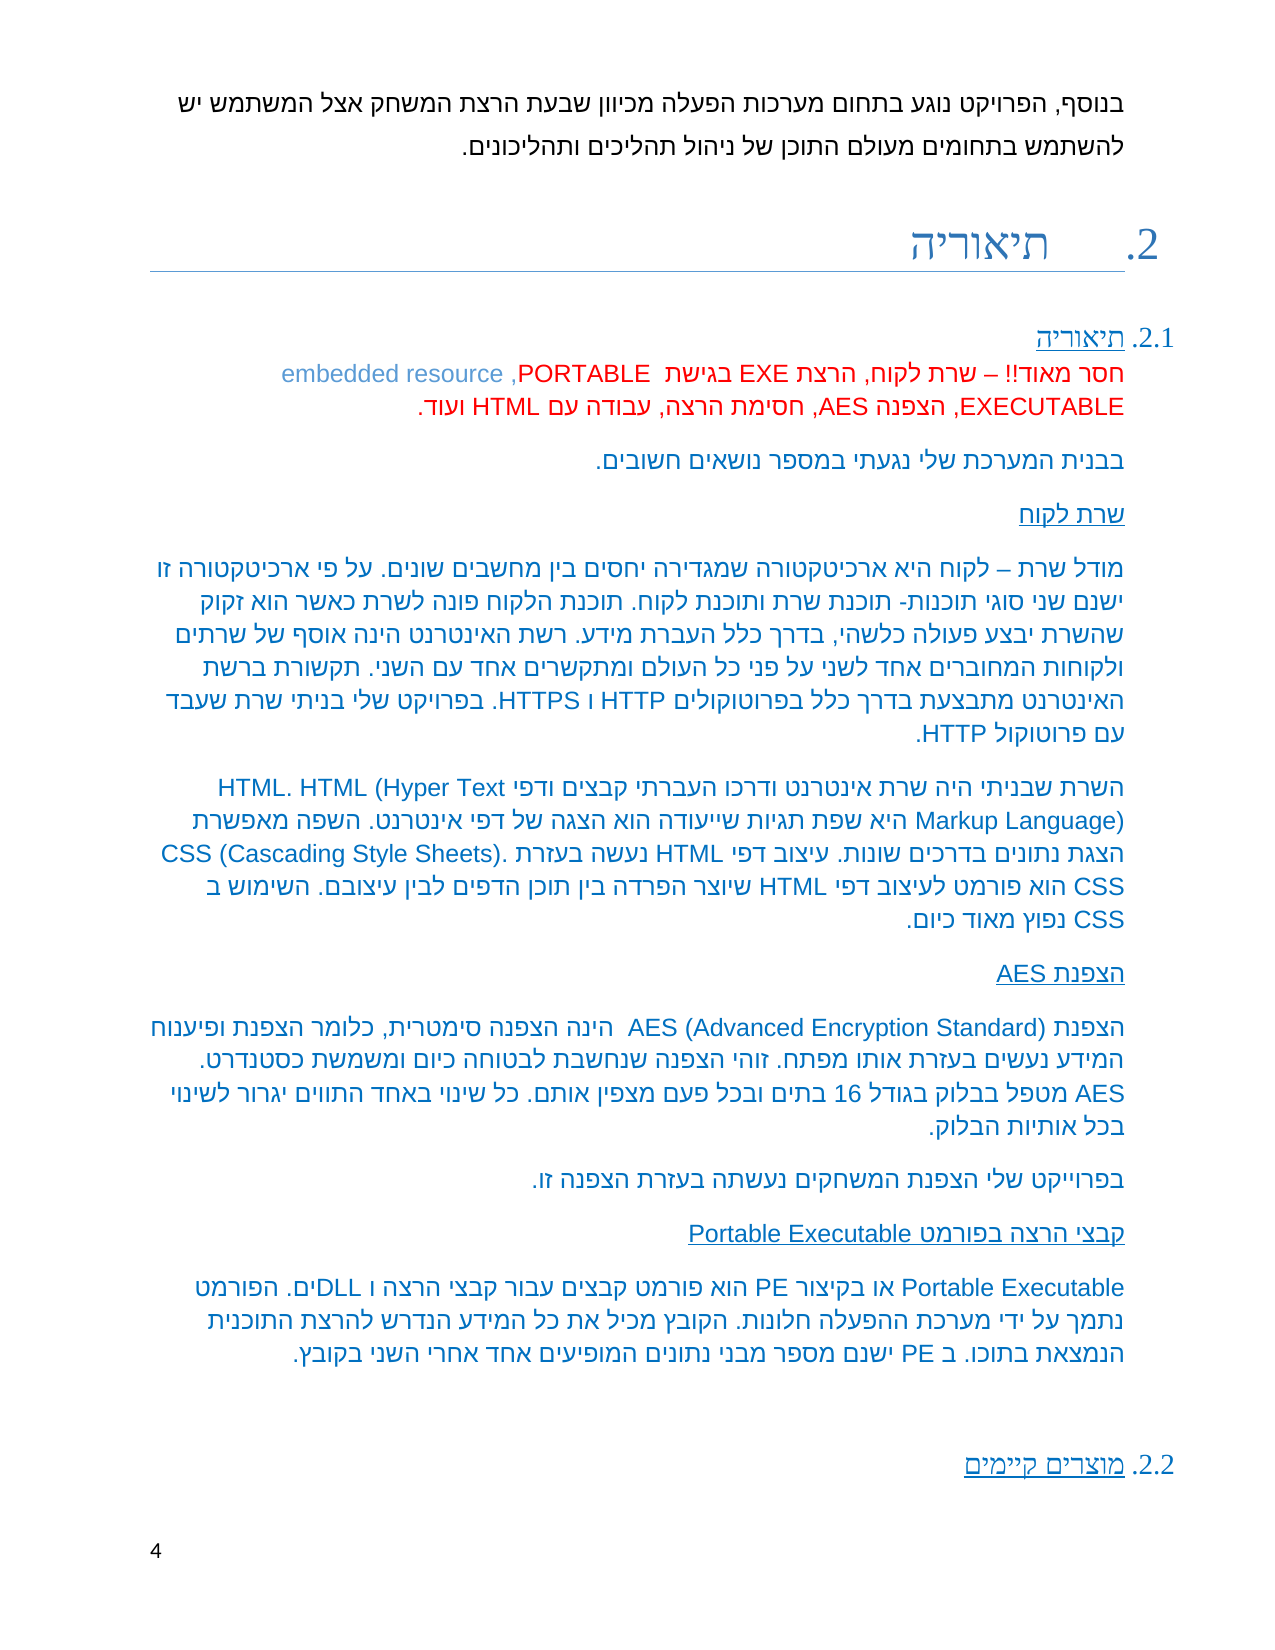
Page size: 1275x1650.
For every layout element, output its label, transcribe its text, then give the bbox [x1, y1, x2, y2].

text הצפנת AES (Advanced Encryption Standard) הינה הצפנה סימטרית, כלומר הצפנת ופיענוח המידע נעשים בעזרת אותו מפתח. זוהי הצפנה שנחשבת לבטוחה כיום ומשמשת כסטנדרט. AES מטפל בבלוק בגודל 16 בתים ובכל פעם מצפין אותם. כל שינוי באחד התווים יגרור לשינוי בכל אותיות הבלוק. [150, 1012, 1125, 1140]
text בפרוייקט שלי הצפנת המשחקים נעשתה בעזרת הצפנה זו. [150, 1165, 1125, 1194]
text קבצי הרצה בפורמט Portable Executable [150, 1219, 1125, 1248]
text בנוסף, הפרויקט נוגע בתחום מערכות הפעלה מכיוון שבעת הרצת המשחק אצל המשתמש יש להשתמש בתחומים מעולם התוכן של ניהול תהליכים ותהליכונים. [150, 89, 1125, 161]
text חסר מאוד!! – שרת לקוח, הרצת EXE בגישת embedded resource ,PORTABLE EXECUTABLE, הצפנה AES, חסימת הרצה, עבודה עם HTML ועוד. [150, 359, 1125, 421]
text מודל שרת – לקוח היא ארכיטקטורה שמגדירה יחסים בין מחשבים שונים. על פי ארכיטקטורה זו ישנם שני סוגי תוכנות- תוכנת שרת ותוכנת לקוח. תוכנת הלקוח פונה לשרת כאשר הוא זקוק שהשרת יבצע פעולה כלשהי, בדרך כלל העברת מידע. רשת האינטרנט הינה אוסף של שרתים ולקוחות המחוברים אחד לשני על פני כל העולם ומתקשרים אחד עם השני. תקשורת ברשת האינטרנט מתבצעת בדרך כלל בפרוטוקולים HTTP ו HTTPS. בפרויקט שלי בניתי שרת שעבד עם פרוטוקול HTTP. [150, 554, 1125, 748]
list תיאוריה [150, 321, 1131, 354]
text שרת לקוח [150, 500, 1125, 529]
text בבנית המערכת שלי נגעתי במספר נושאים חשובים. [150, 446, 1125, 475]
subtitle תיאוריה [150, 217, 1125, 271]
text הצפנת AES [150, 959, 1125, 987]
text Portable Executable או בקיצור PE הוא פורמט קבצים עבור קבצי הרצה ו DLLים. הפורמט נתמך על ידי מערכת ההפעלה חלונות. הקובץ מכיל את כל המידע הנדרש להרצת התוכנית הנמצאת בתוכו. ב PE ישנם מספר מבני נתונים המופיעים אחד אחרי השני בקובץ. [150, 1273, 1125, 1368]
text השרת שבניתי היה שרת אינטרנט ודרכו העברתי קבצים ודפי HTML. HTML (Hyper Text Markup Language) היא שפת תגיות שייעודה הוא הצגה של דפי אינטרנט. השפה מאפשרת הצגת נתונים בדרכים שונות. עיצוב דפי HTML נעשה בעזרת CSS (Cascading Style Sheets). CSS הוא פורמט לעיצוב דפי HTML שיוצר הפרדה בין תוכן הדפים לבין עיצובם. השימוש ב CSS נפוץ מאוד כיום. [150, 773, 1125, 933]
list מוצרים קיימים [150, 1447, 1131, 1480]
